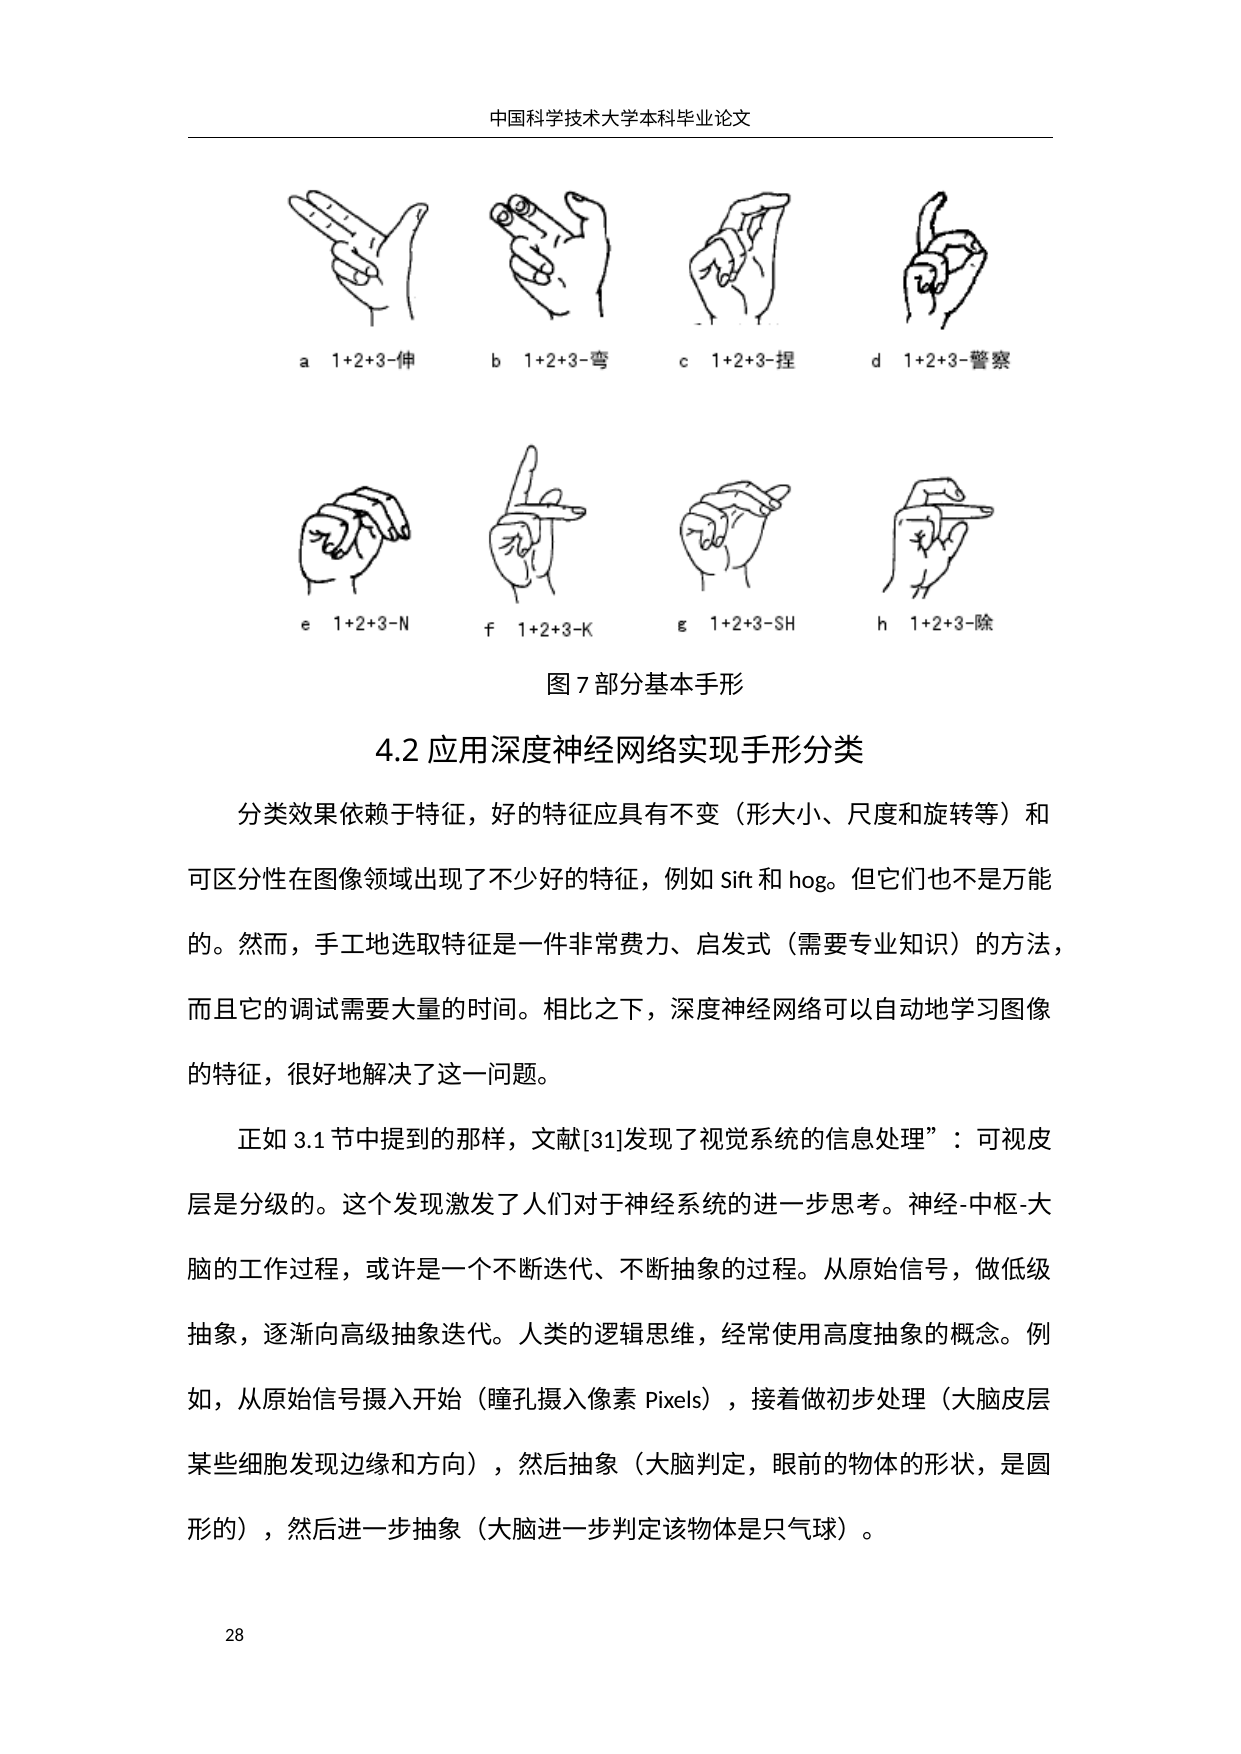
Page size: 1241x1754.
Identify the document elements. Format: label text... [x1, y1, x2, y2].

picture [266, 167, 1024, 643]
text 正如3.1节中提到的那样，文献[31]发现了视觉系统的信息处理”：可视皮层是分级的。这个发现激发了人们对于神经系统的进一步思考。神经-中枢-大脑的工作过程，或许是一个不断迭代、不断抽象的过程。从原始信号，做低级抽象，逐渐向高级抽象迭代。人类的逻辑思维，经常使用高度抽象的概念。例如，从原始信号摄入开始（瞳孔摄入像素 Pixels），接着做初步处理（大脑皮层某些细胞发现边缘和方向），然后抽象（大脑判定，眼前的物体的形状，是圆形的），然后进一步抽象（大脑进一步判定该物体是只气球）。 [187, 1105, 1053, 1560]
subtitle 4.2 应用深度神经网络实现手形分类 [187, 715, 1053, 780]
text 分类效果依赖于特征，好的特征应具有不变（形大小、尺度和旋转等）和可区分性在图像领域出现了不少好的特征，例如Sift和hog。但它们也不是万能的。然而，手工地选取特征是一件非常费力、启发式（需要专业知识）的方法，而且它的调试需要大量的时间。相比之下，深度神经网络可以自动地学习图像的特征，很好地解决了这一问题。 [187, 780, 1053, 1105]
